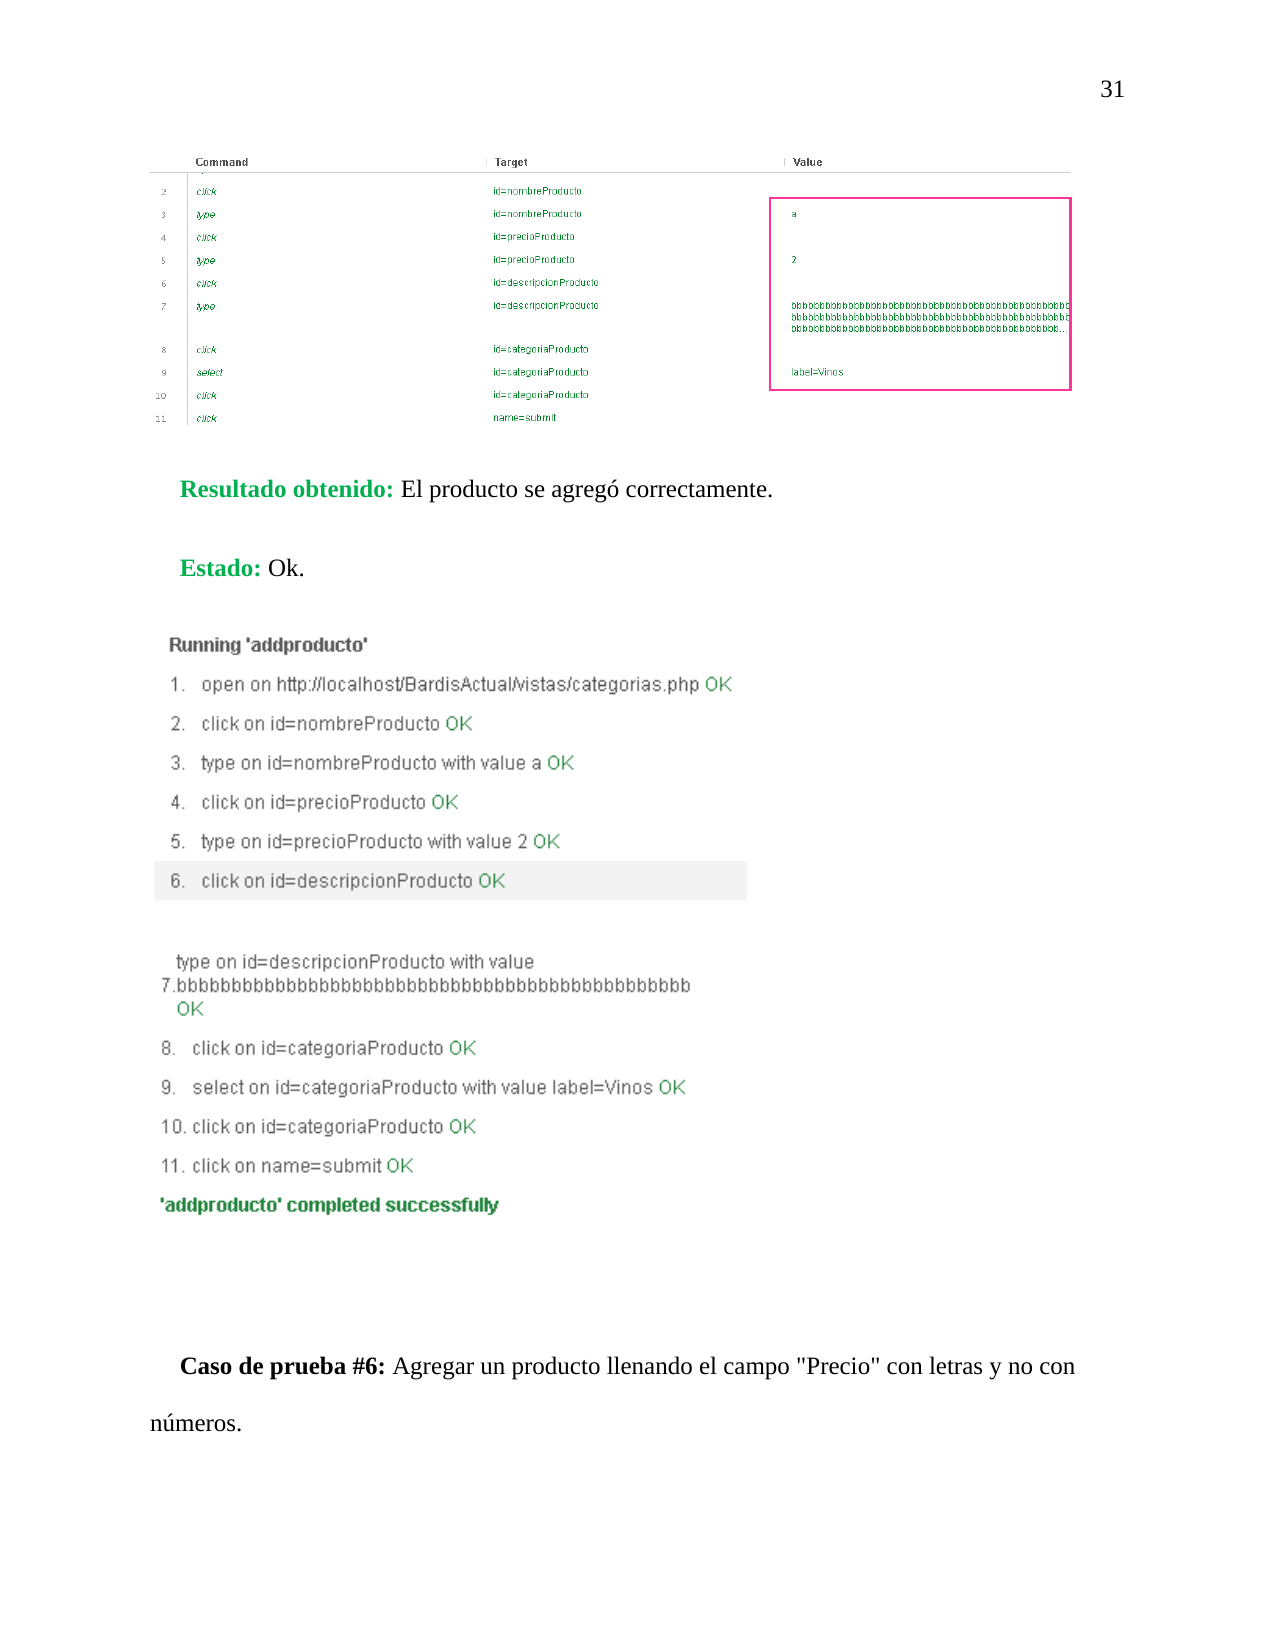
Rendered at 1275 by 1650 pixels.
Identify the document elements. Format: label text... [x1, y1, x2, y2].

picture [150, 951, 693, 1223]
text Resultado obtenido: El producto se agregó correctamente. [150, 474, 1125, 503]
text Caso de prueba #6: Agregar un producto llenando el campo "Precio" con letras y no con números. [150, 1351, 1125, 1437]
picture [150, 631, 747, 902]
picture [771, 199, 1069, 389]
text Estado: Ok. [150, 553, 1125, 581]
picture [150, 150, 1071, 425]
